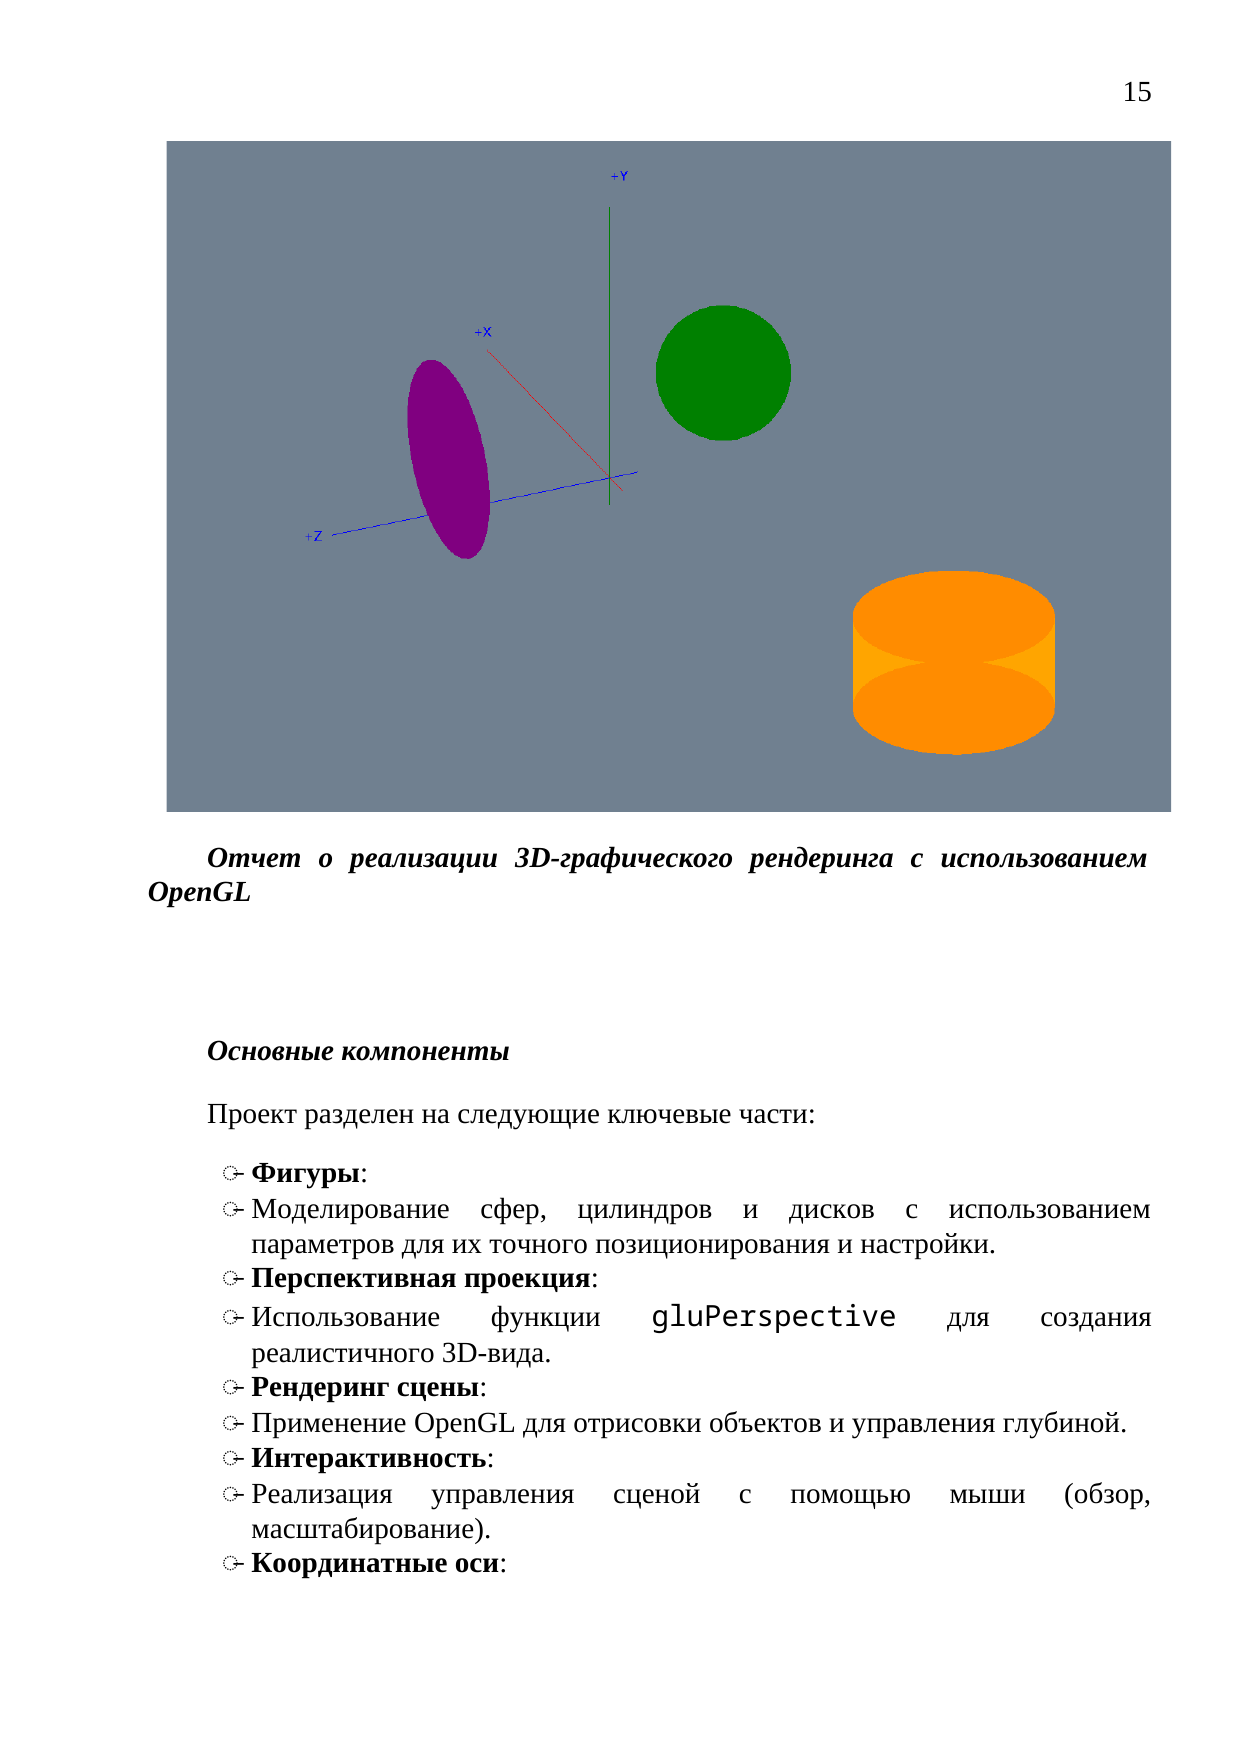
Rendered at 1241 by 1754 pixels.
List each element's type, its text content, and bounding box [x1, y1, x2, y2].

subtitle Основные компоненты [148, 1033, 1152, 1067]
list Моделирование сфер, цилиндров и дисков с использованием параметров для их точного позиционирования и настройки. [222, 1190, 1152, 1259]
subtitle Отчет о реализации 3D-графического рендеринга с использованием OpenGL [148, 841, 1152, 908]
list Координатные оси: [222, 1544, 1152, 1580]
list Интерактивность: [222, 1439, 1152, 1475]
list Использование функции gluPerspective для создания реалистичного 3D-вида. [222, 1295, 1152, 1368]
list Фигуры: [222, 1154, 1152, 1190]
list Перспективная проекция: [222, 1259, 1152, 1295]
text Проект разделен на следующие ключевые части: [148, 1096, 1152, 1129]
list Рендеринг сцены: [222, 1368, 1152, 1404]
list Реализация управления сценой с помощью мыши (обзор, масштабирование). [222, 1475, 1152, 1544]
list Применение OpenGL для отрисовки объектов и управления глубиной. [222, 1404, 1152, 1439]
